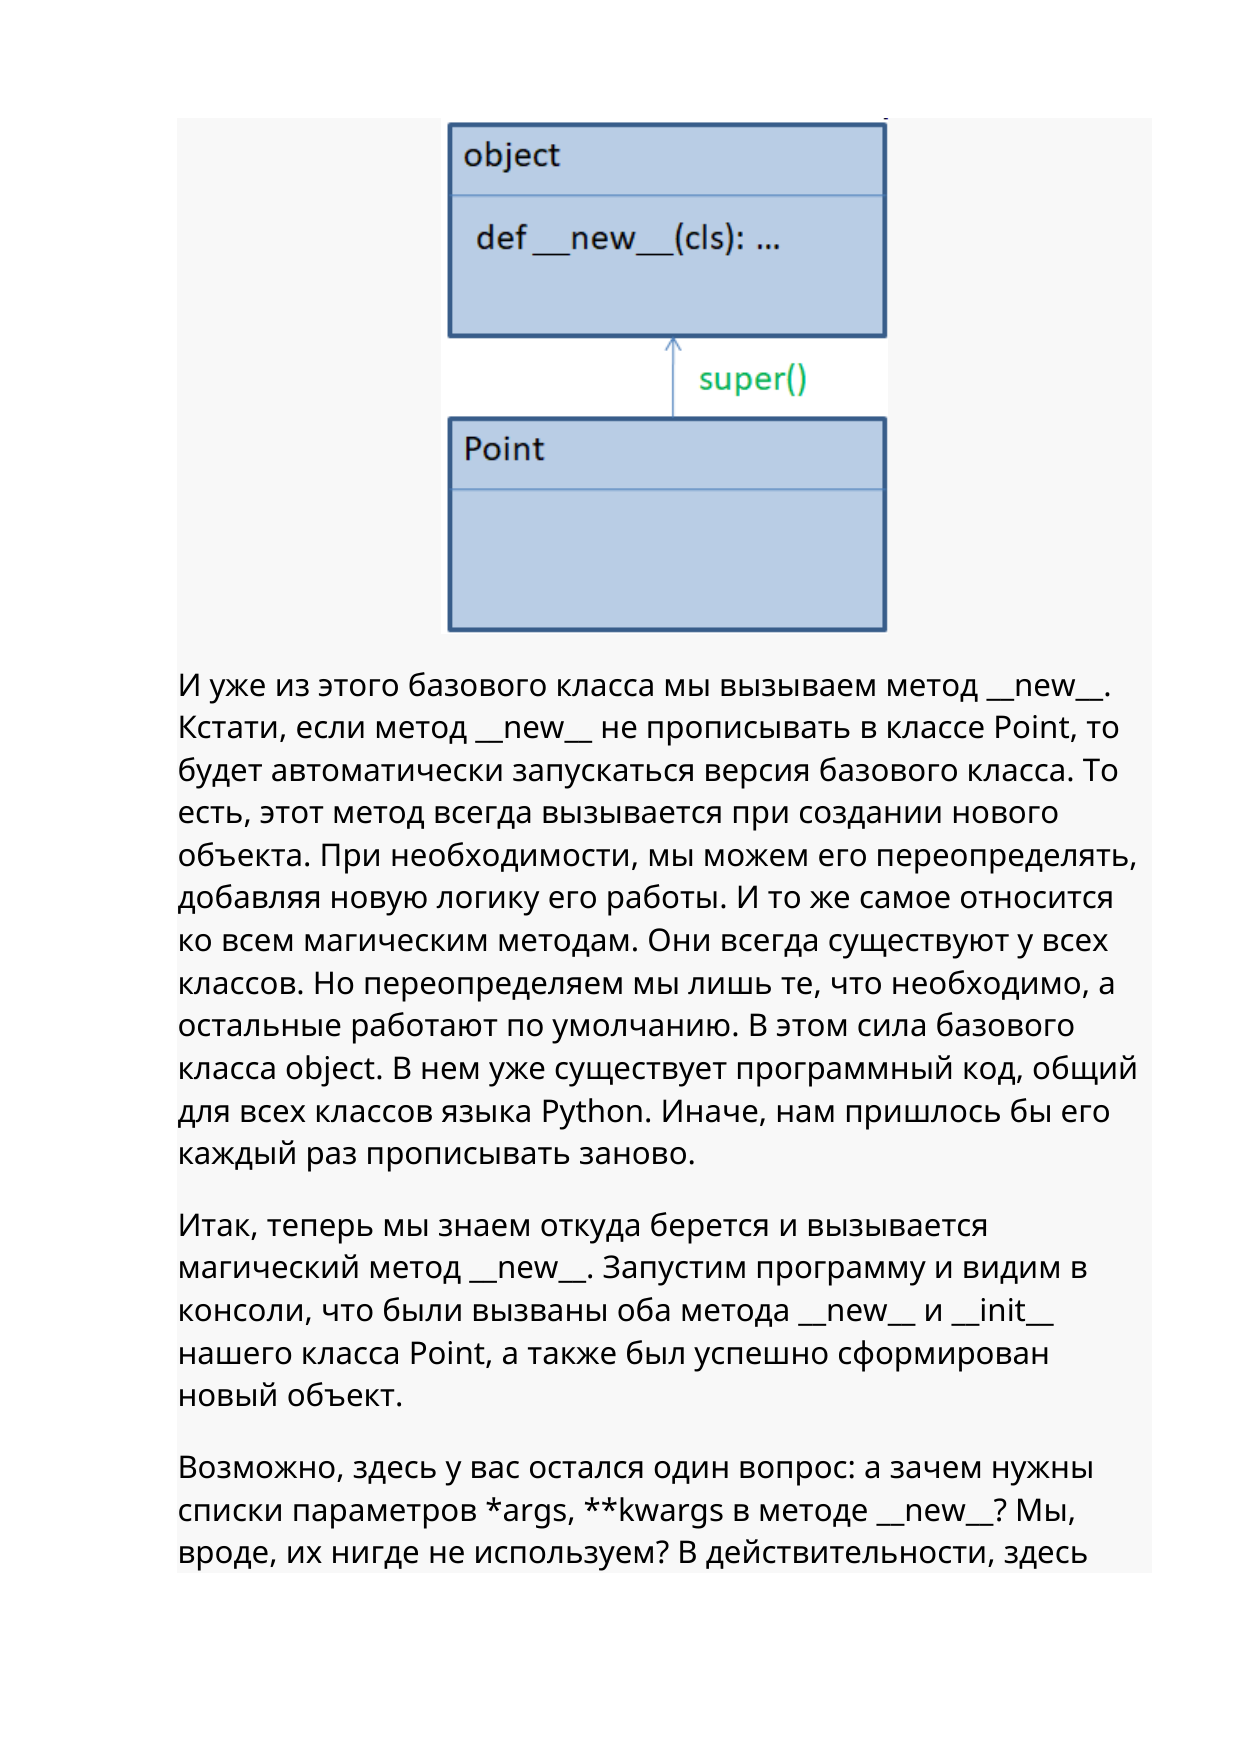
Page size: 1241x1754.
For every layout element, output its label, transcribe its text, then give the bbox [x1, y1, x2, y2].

picture [440, 118, 889, 634]
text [177, 1445, 1152, 1573]
text Итак, теперь мы знаем откуда берется и вызывается магический метод __new__. Запустим программу и видим в консоли, что были вызваны оба метода __new__ и __init__ нашего класса Point, а также был успешно сформирован новый объект. [177, 1203, 1152, 1416]
text И уже из этого базового класса мы вызываем метод __new__. Кстати, если метод __new__ не прописывать в классе Point, то будет автоматически запускаться версия базового класса. То есть, этот метод всегда вызывается при создании нового объекта. При необходимости, мы можем его переопределять, добавляя новую логику его работы. И то же самое относится ко всем магическим методам. Они всегда существуют у всех классов. Но переопределяем мы лишь те, что необходимо, а остальные работают по умолчанию. В этом сила базового класса object. В нем уже существует программный код, общий для всех классов языка Python. Иначе, нам пришлось бы его каждый раз прописывать заново. [177, 662, 1152, 1174]
